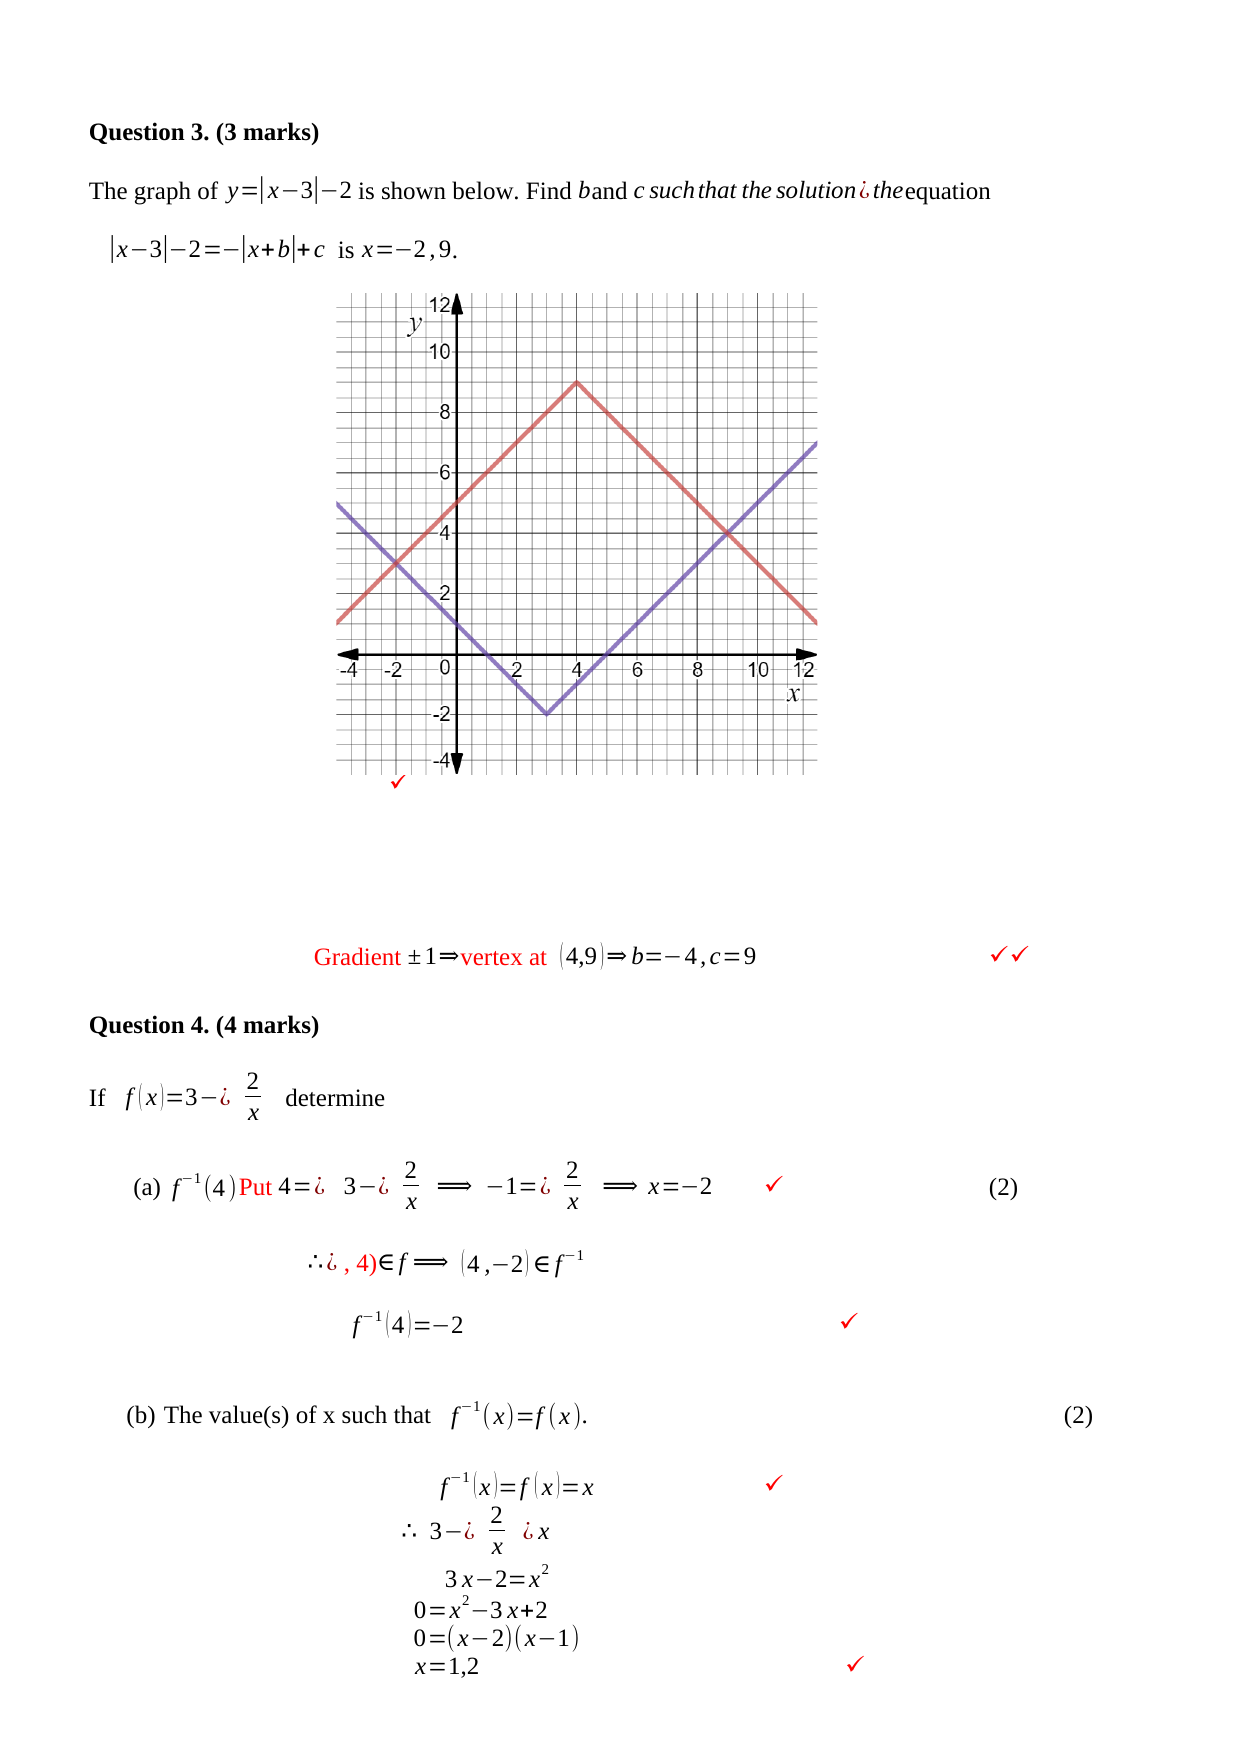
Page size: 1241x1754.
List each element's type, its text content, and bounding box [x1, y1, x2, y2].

text If determine [89, 1068, 1152, 1127]
text Question 3. (3 marks) [89, 117, 1152, 146]
text , 4) [89, 1246, 1152, 1279]
list Put (2) [133, 1155, 1152, 1217]
text Gradient vertex at [239, 941, 1152, 972]
picture [336, 293, 818, 774]
text The graph of is shown below. Find and equation [89, 175, 1152, 205]
text Question 4. (4 marks) [89, 1010, 1152, 1039]
list The value(s) of x such that . (2) [126, 1398, 1152, 1431]
text is . [89, 234, 1152, 265]
